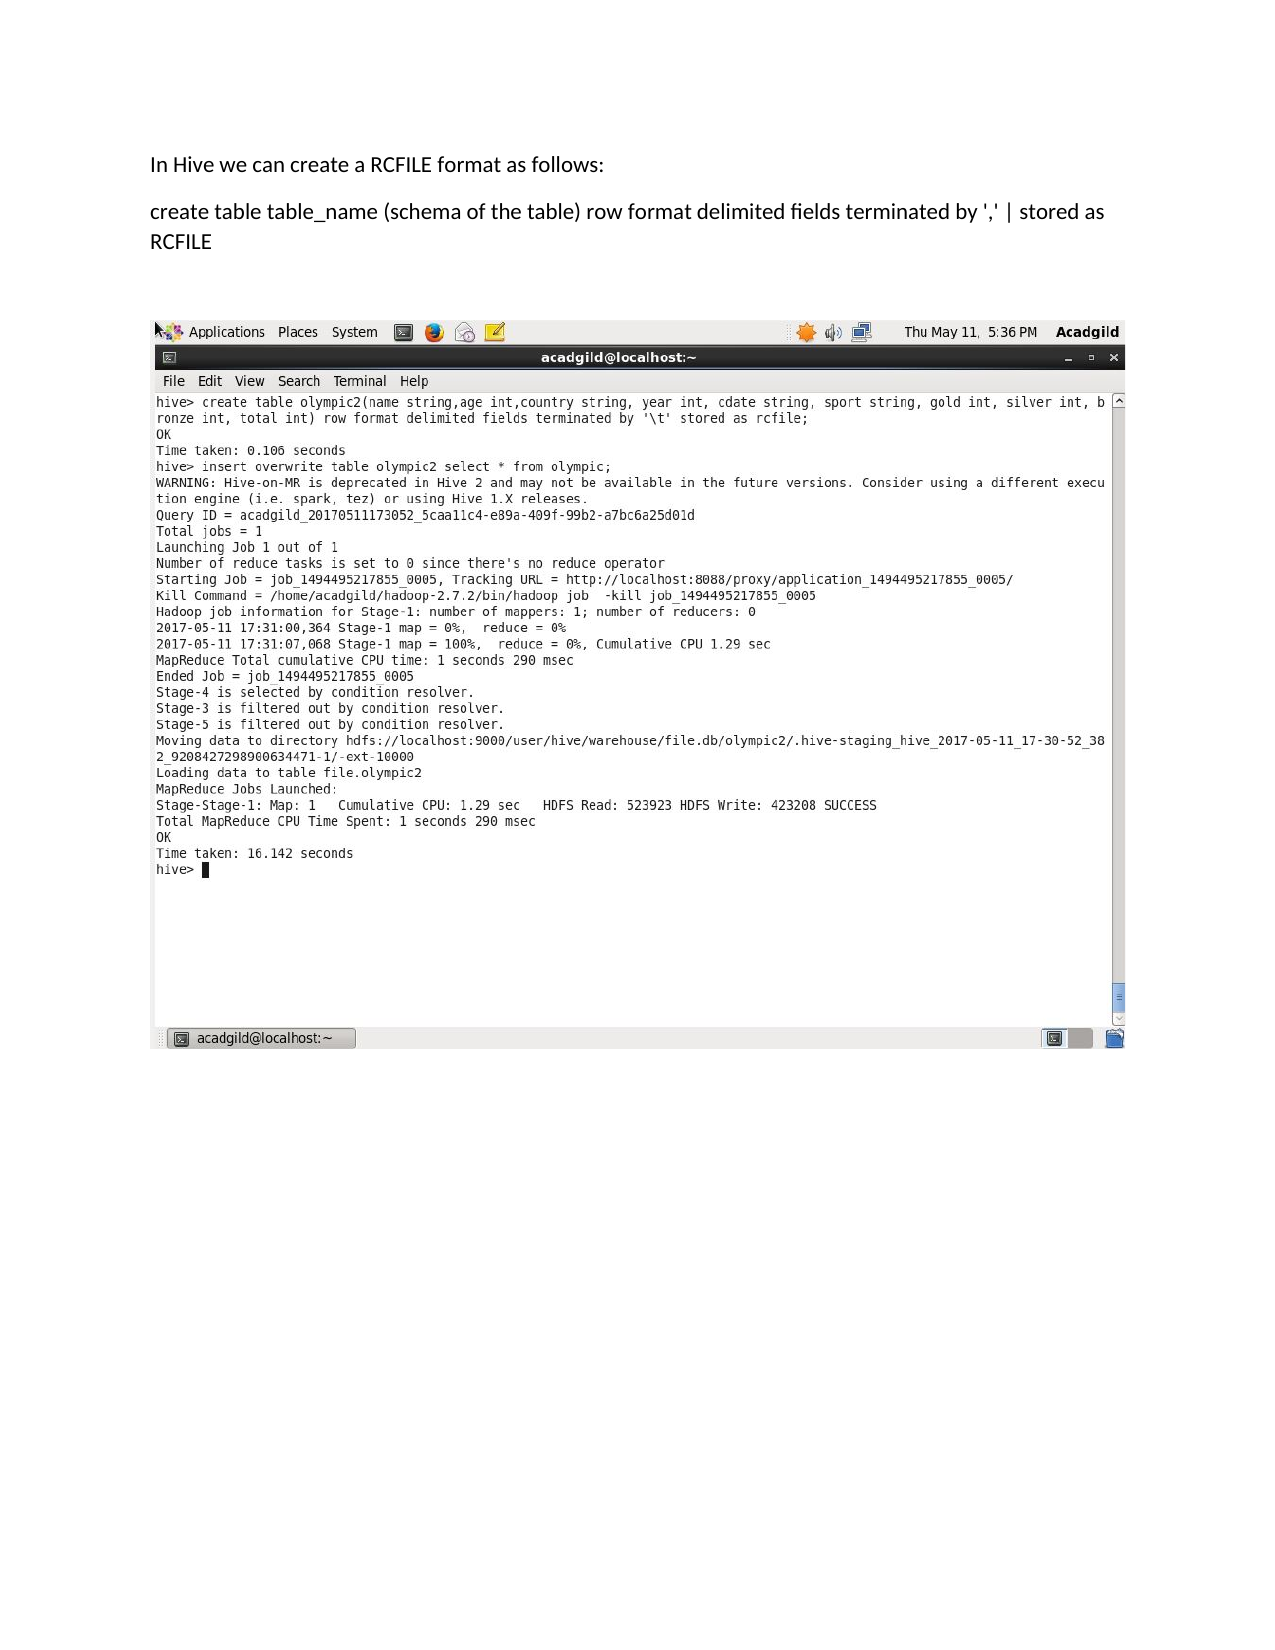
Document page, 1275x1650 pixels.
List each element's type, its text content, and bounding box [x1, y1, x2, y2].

text create table table_name (schema of the table) row format delimited fields terminated by ',' | stored as RCFILE [150, 197, 1125, 255]
picture [150, 320, 1125, 1049]
text In Hive we can create a RCFILE format as follows: [150, 150, 1125, 178]
